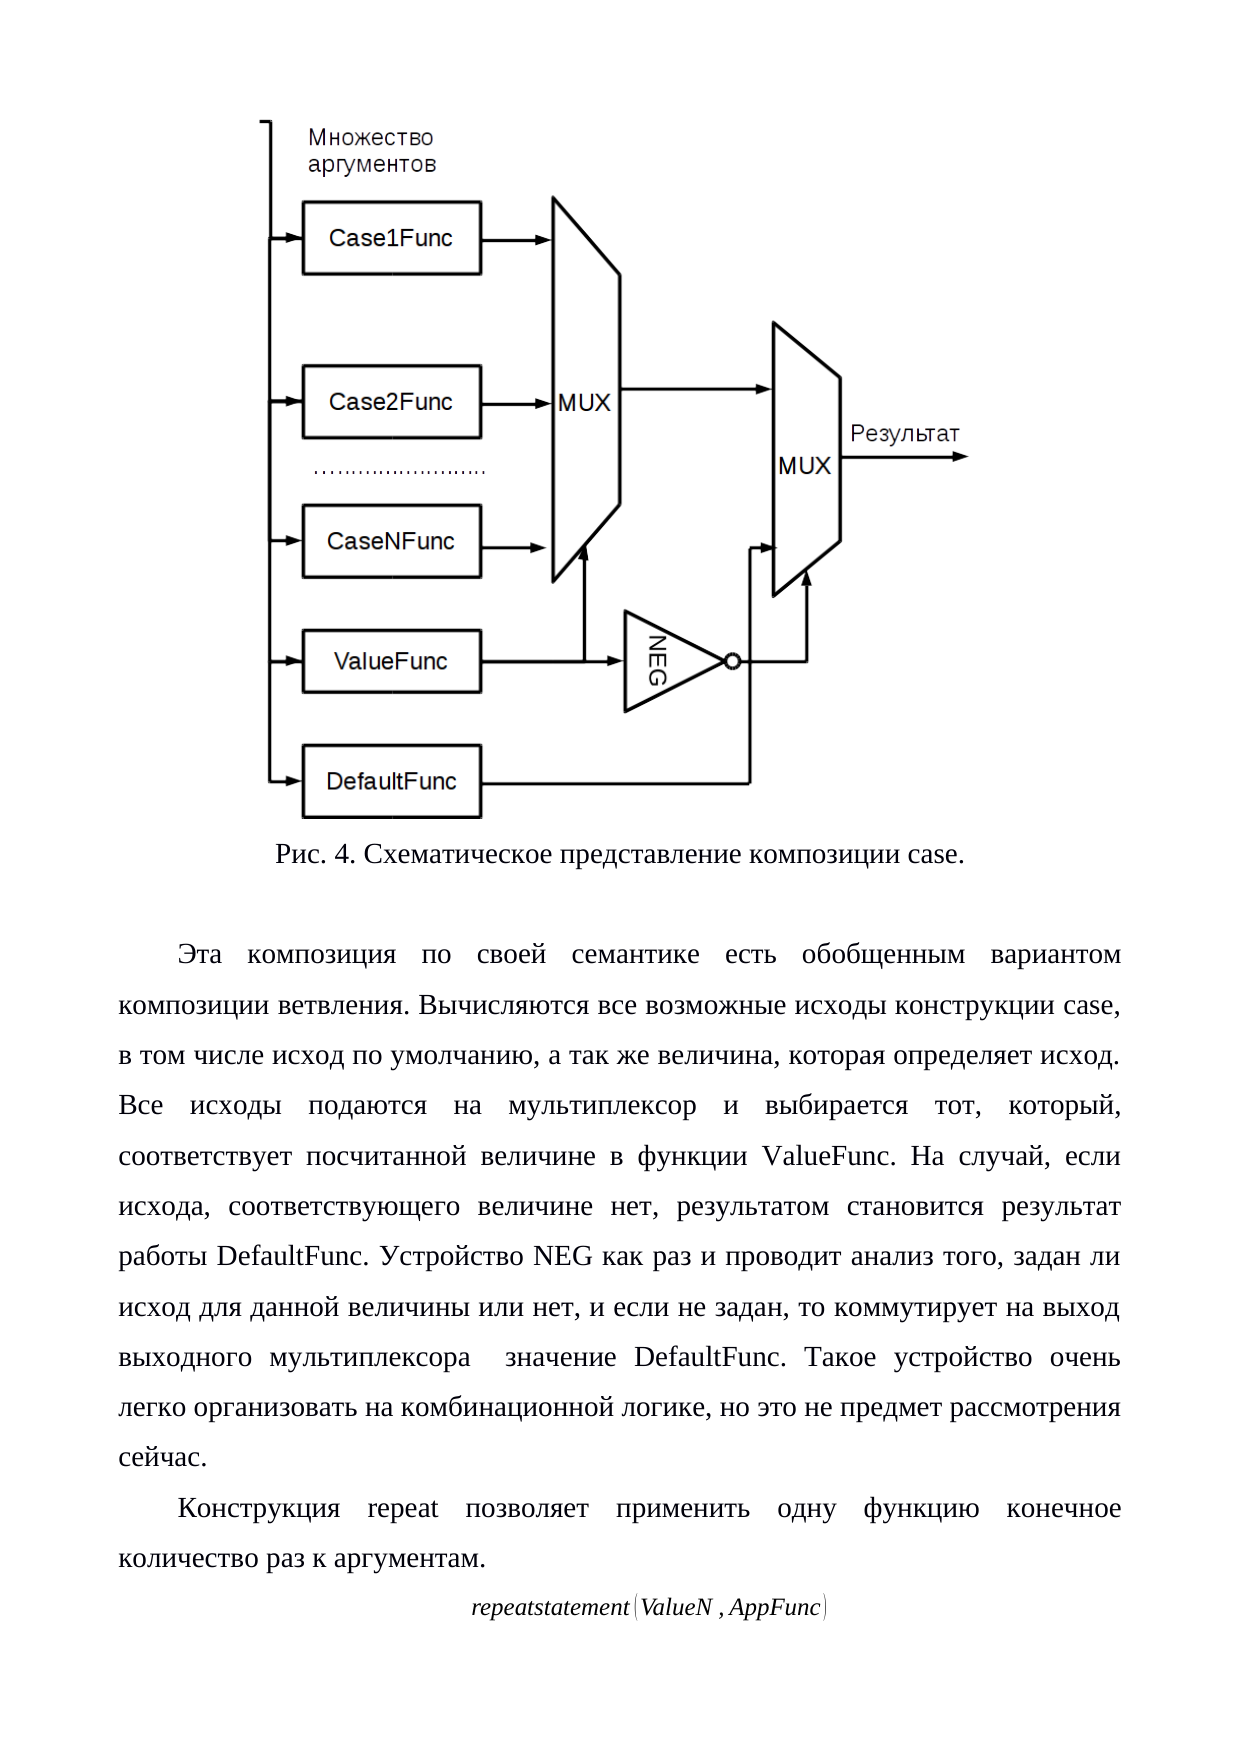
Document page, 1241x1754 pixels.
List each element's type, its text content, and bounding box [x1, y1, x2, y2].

text Эта композиция по своей семантике есть обобщенным вариантом композиции ветвления. Вычисляются все возможные исходы конструкции case, в том числе исход по умолчанию, а так же величина, которая определяет исход. Все исходы подаются на мультиплексор и выбирается тот, который, соответствует посчитанной величине в функции ValueFunc. На случай, если исхода, соответствующего величине нет, результатом становится результат работы DefaultFunc. Устройство NEG как раз и проводит анализ того, задан ли исход для данной величины или нет, и если не задан, то коммутирует на выход выходного мультиплексора значение DefaultFunc. Такое устройство очень легко организовать на комбинационной логике, но это не предмет рассмотрения сейчас. [118, 936, 1122, 1473]
picture [257, 118, 984, 819]
text Конструкция repeat позволяет применить одну функцию конечное количество раз к аргументам. [118, 1490, 1122, 1574]
